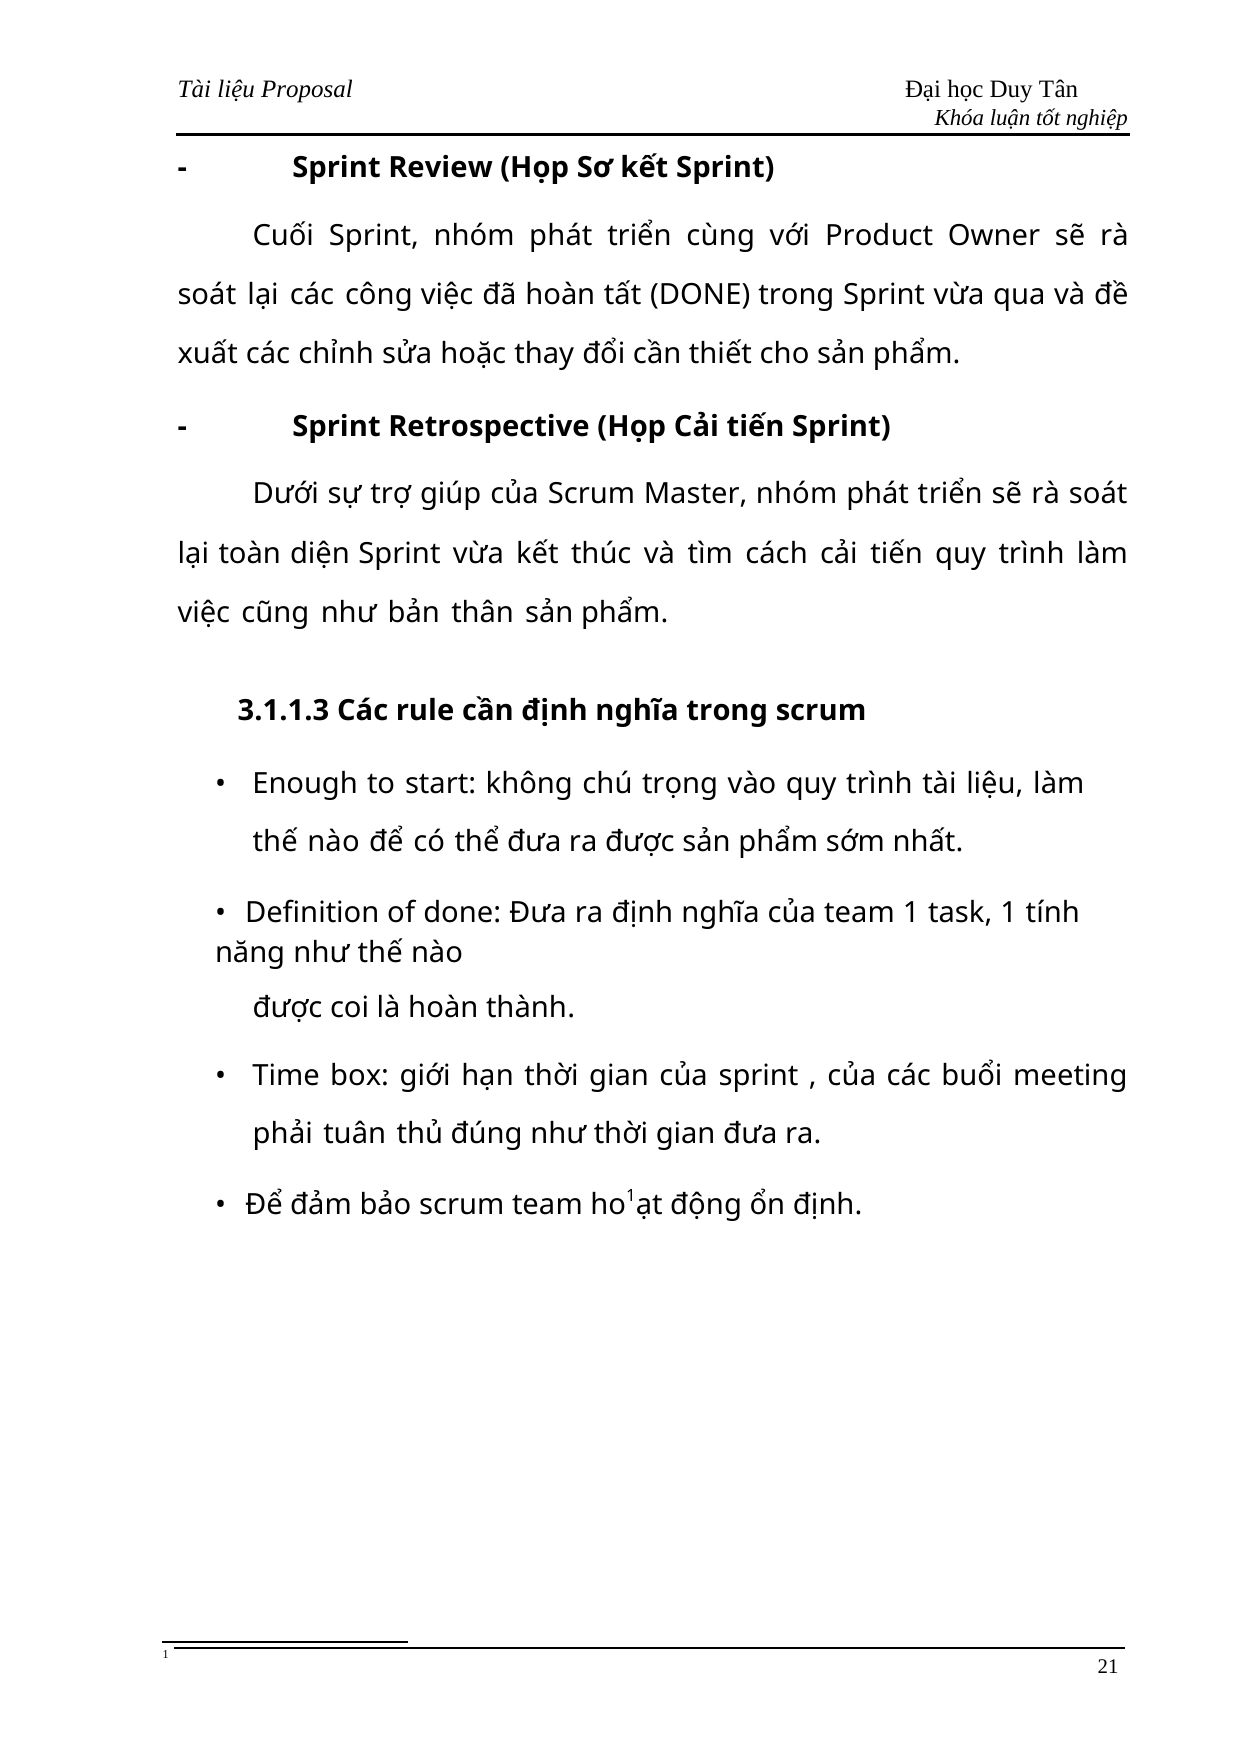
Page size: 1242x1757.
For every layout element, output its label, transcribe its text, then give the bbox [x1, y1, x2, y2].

subtitle 3.1.1.3 Các rule cần định nghĩa trong scrum [237, 689, 1139, 729]
text • Definition of done: Đưa ra định nghĩa của team 1 task, 1 tính năng như thế nào [215, 891, 1139, 971]
text Cuối Sprint, nhóm phát triển cùng với Product Owner sẽ rà soát lại các công việc đã hoàn tất (DONE) trong Sprint vừa qua và đề xuất các chỉnh sửa hoặc thay đổi cần thiết cho sản phẩm. [177, 214, 1129, 372]
text • Để đảm bảo scrum team hoạt động ổn định. [215, 1183, 1139, 1223]
text - Sprint Review (Họp Sơ kết Sprint) [177, 147, 1139, 186]
text • Enough to start: không chú trọng vào quy trình tài liệu, làm thế nào để có thể đưa ra được sản phẩm sớm nhất. [215, 762, 1128, 860]
text • Time box: giới hạn thời gian của sprint , của các buổi meeting phải tuân thủ đúng như thời gian đưa ra. [215, 1054, 1128, 1152]
text được coi là hoàn thành. [252, 986, 1139, 1026]
text - Sprint Retrospective (Họp Cải tiến Sprint) [177, 405, 1139, 444]
text Dưới sự trợ giúp của Scrum Master, nhóm phát triển sẽ rà soát lại toàn diện Sprint vừa kết thúc và tìm cách cải tiến quy trình làm việc cũng như bản thân sản phẩm. [177, 473, 1128, 631]
